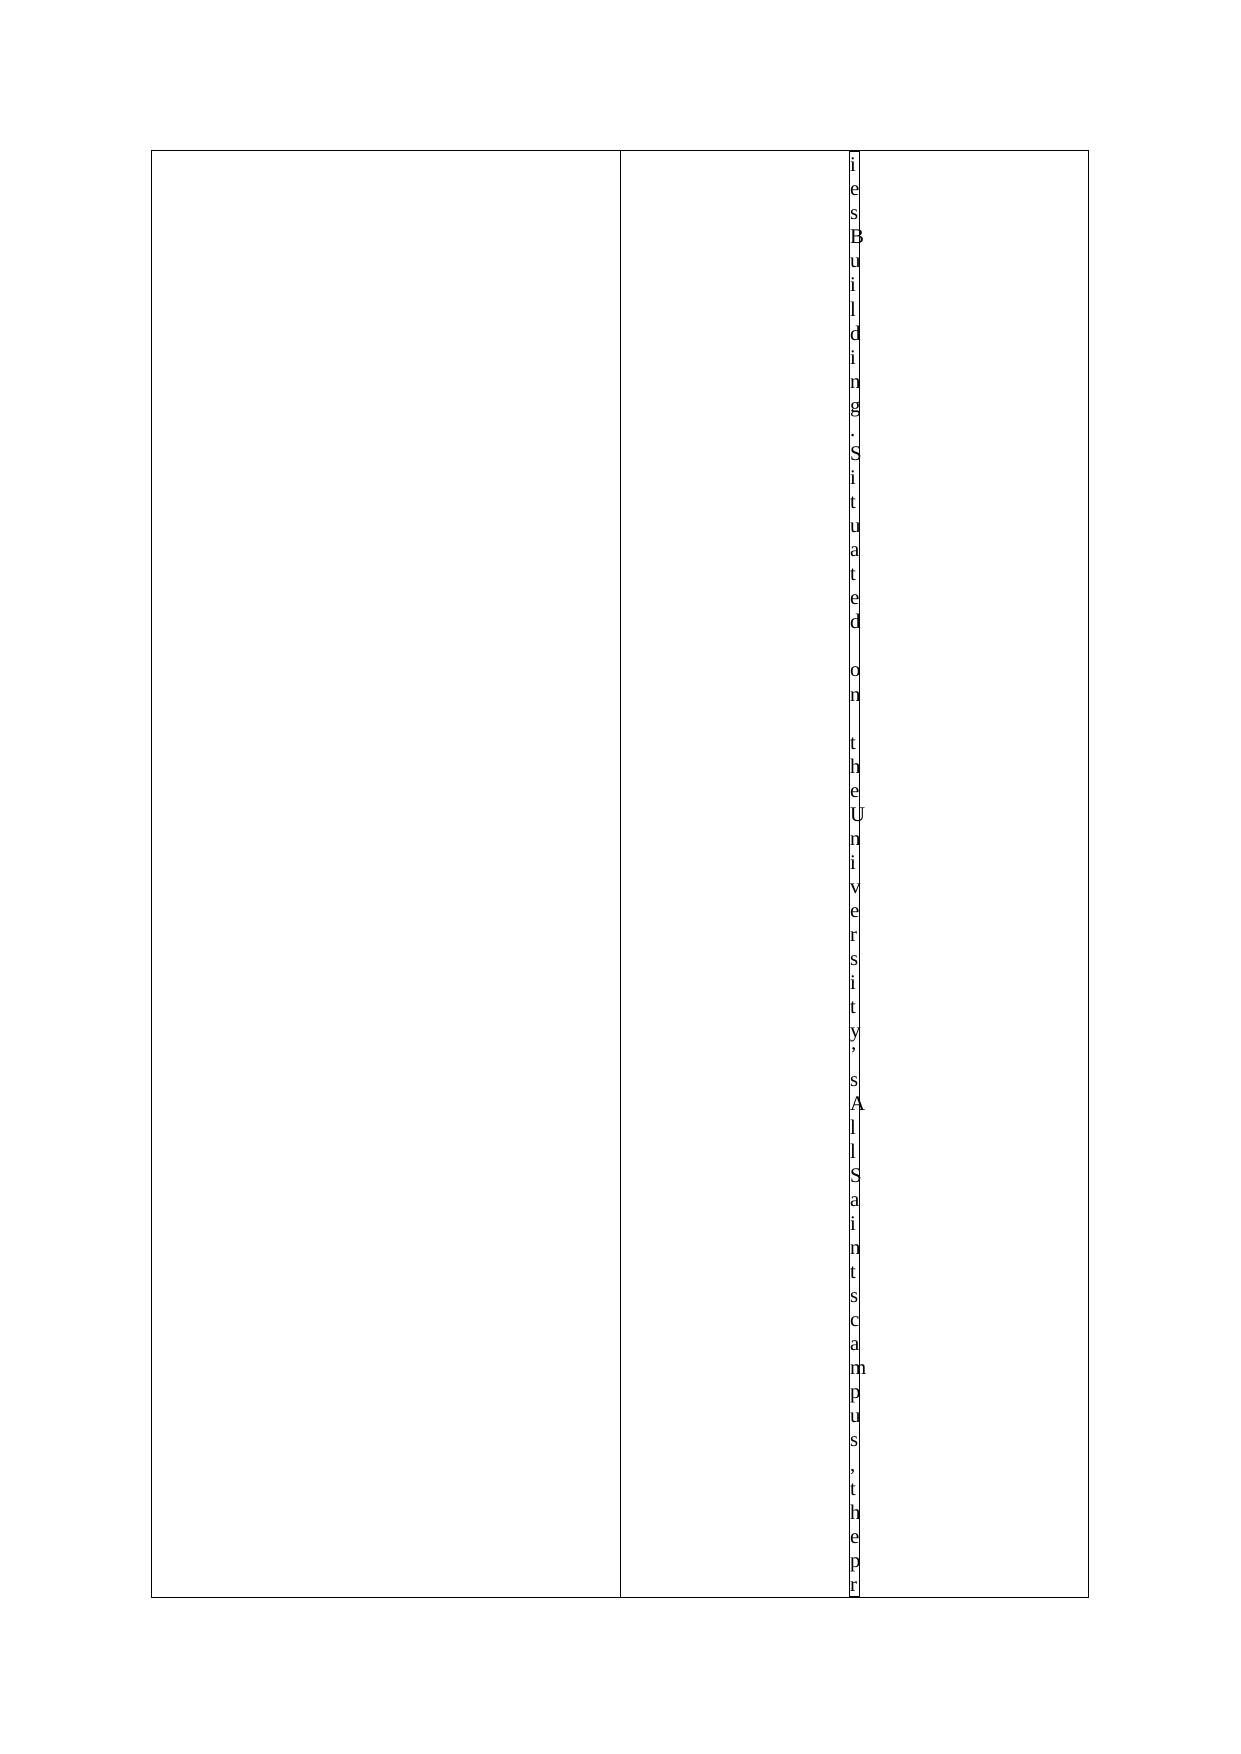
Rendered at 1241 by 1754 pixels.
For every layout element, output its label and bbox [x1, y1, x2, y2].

table_cell [850, 1413, 859, 1566]
table_cell [850, 152, 859, 266]
table_cell [850, 1389, 859, 1421]
table_cell [860, 151, 1088, 1597]
table_cell [850, 1558, 859, 1596]
table_cell [152, 151, 620, 1597]
table_cell [850, 523, 859, 820]
table_cell [621, 151, 849, 1597]
table_cell [850, 808, 859, 1397]
table_cell [850, 258, 859, 531]
